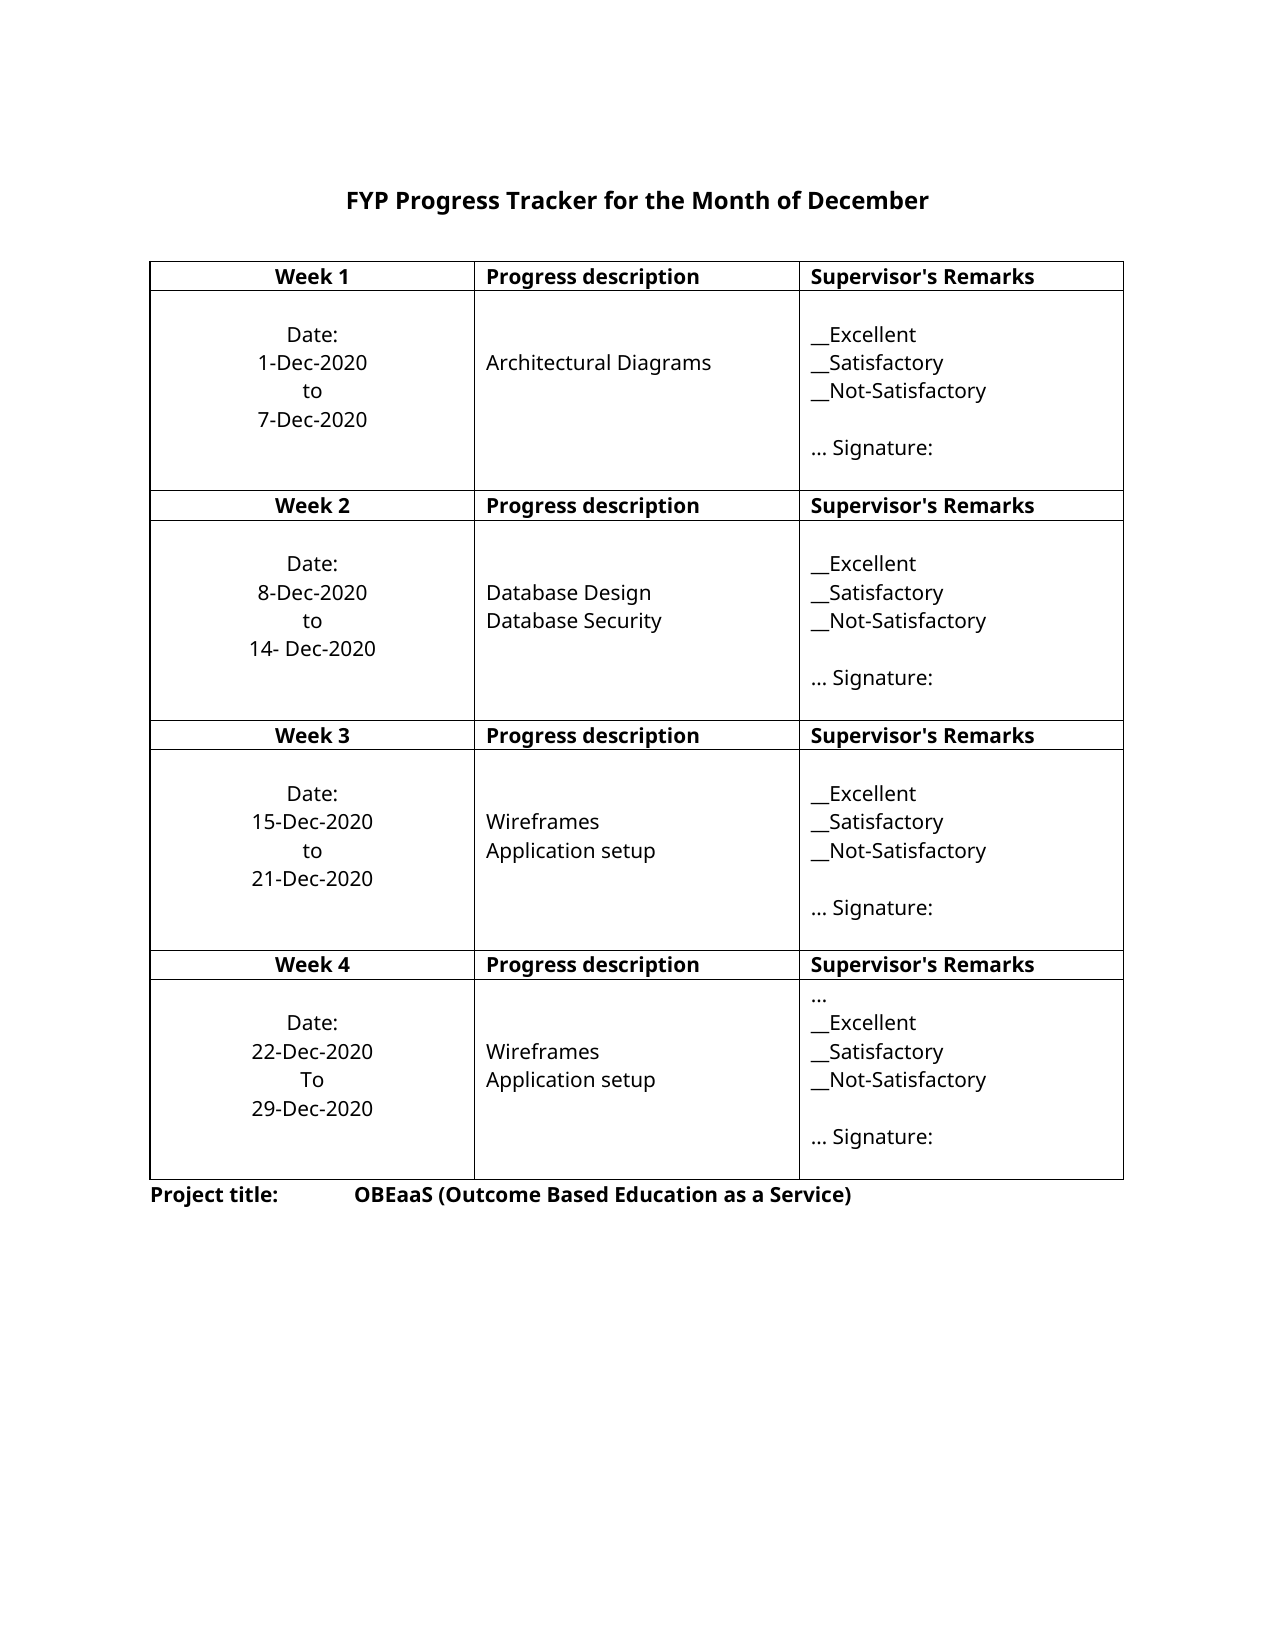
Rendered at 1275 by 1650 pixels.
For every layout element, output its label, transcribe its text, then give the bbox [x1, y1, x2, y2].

table_cell Week 3 [151, 721, 474, 749]
table_cell Supervisor's Remarks [800, 721, 1123, 749]
table_cell Supervisor's Remarks [800, 491, 1123, 520]
table_cell __Excellent __Satisfactory __Not-Satisfactory … Signature: [800, 750, 1123, 949]
table_cell Database Design Database Security [475, 521, 799, 720]
table_cell Week 2 [151, 491, 474, 520]
table_cell Date: 22-Dec-2020 To 29-Dec-2020 [151, 980, 474, 1179]
table_cell Supervisor's Remarks [800, 951, 1123, 979]
table_cell Week 4 [151, 951, 474, 979]
table_cell Progress description [475, 721, 799, 749]
text Project title: OBEaaS (Outcome Based Education as a Service) [150, 1180, 1125, 1208]
table_header Supervisor's Remarks [800, 262, 1123, 290]
table_cell Wireframes Application setup [475, 750, 799, 949]
table_header Week 1 [151, 262, 474, 290]
table_cell Architectural Diagrams [475, 291, 799, 490]
table_header Progress description [475, 262, 799, 290]
table_cell Wireframes Application setup [475, 980, 799, 1179]
table_cell Progress description [475, 491, 799, 520]
table_cell __Excellent __Satisfactory __Not-Satisfactory … Signature: [800, 521, 1123, 720]
table_cell Date: 8-Dec-2020 to 14- Dec-2020 [151, 521, 474, 720]
table_cell __Excellent __Satisfactory __Not-Satisfactory … Signature: [800, 291, 1123, 490]
table_cell … __Excellent __Satisfactory __Not-Satisfactory … Signature: [800, 980, 1123, 1179]
text FYP Progress Tracker for the Month of December [150, 184, 1125, 217]
table_cell Progress description [475, 951, 799, 979]
table_cell Date: 1-Dec-2020 to 7-Dec-2020 [151, 291, 474, 490]
table_cell Date: 15-Dec-2020 to 21-Dec-2020 [151, 750, 474, 949]
